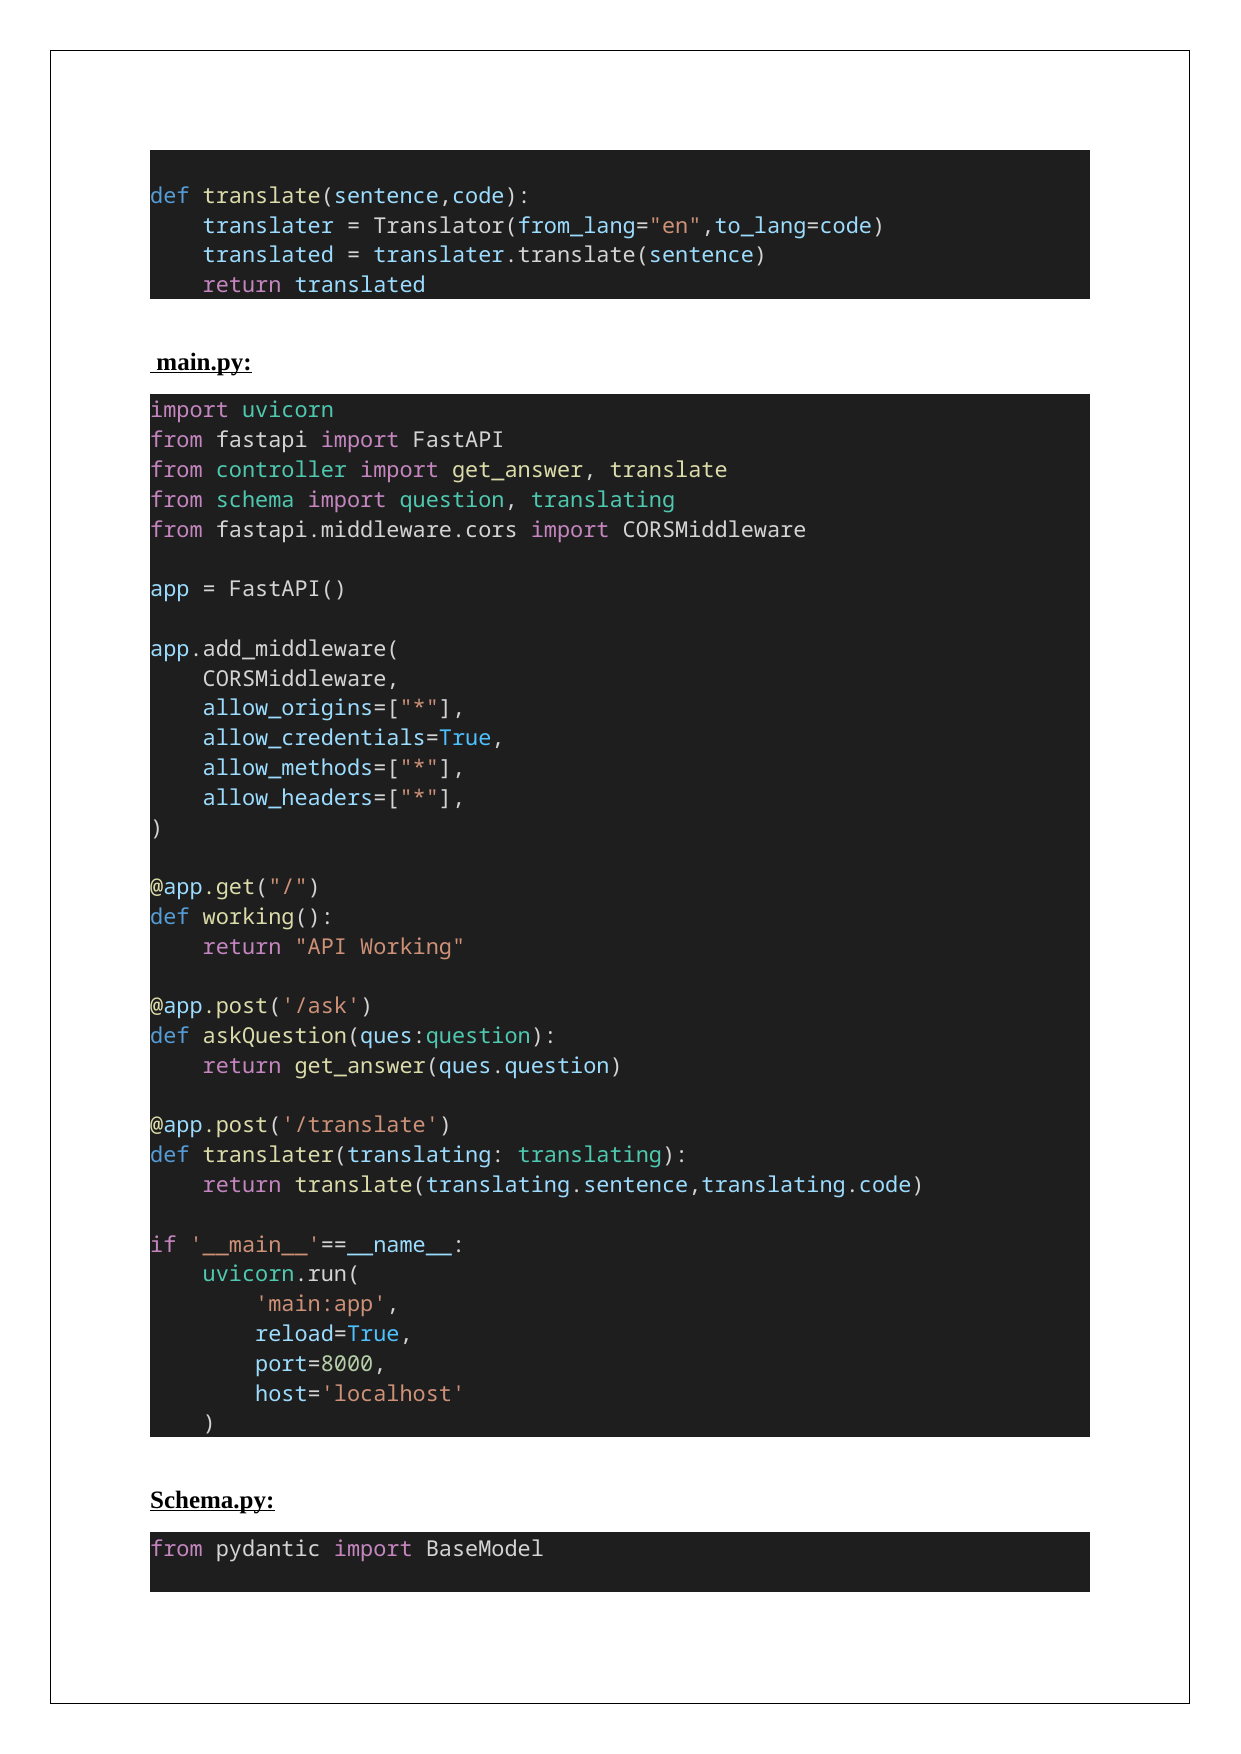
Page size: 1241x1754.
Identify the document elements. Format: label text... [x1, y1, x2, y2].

text host='localhost' [150, 1377, 1090, 1407]
text @app.get("/") [150, 871, 1090, 901]
text app = FastAPI() [150, 573, 1090, 603]
text if '__main__'==__name__: [150, 1228, 1090, 1258]
text from schema import question, translating [150, 484, 1090, 513]
text from fastapi.middleware.cors import CORSMiddleware [150, 513, 1090, 543]
text return get_answer(ques.question) [150, 1050, 1090, 1079]
text @app.post('/translate') [150, 1109, 1090, 1139]
text allow_methods=["*"], [150, 752, 1090, 782]
text uvicorn.run( [150, 1258, 1090, 1288]
text Schema.py: [150, 1485, 1090, 1513]
text translated = translater.translate(sentence) [150, 239, 1090, 269]
text return translated [150, 269, 1090, 299]
text main.py: [150, 347, 1090, 375]
text CORSMiddleware, [150, 662, 1090, 692]
text app.add_middleware( [150, 633, 1090, 662]
text def askQuestion(ques:question): [150, 1020, 1090, 1050]
text ) [150, 811, 1090, 841]
text def working(): [150, 901, 1090, 931]
text allow_origins=["*"], [150, 692, 1090, 722]
text @app.post('/ask') [150, 990, 1090, 1020]
text return translate(translating.sentence,translating.code) [150, 1169, 1090, 1199]
text port=8000, [150, 1348, 1090, 1377]
text translater = Translator(from_lang="en",to_lang=code) [150, 209, 1090, 239]
text allow_credentials=True, [150, 722, 1090, 752]
text return "API Working" [150, 931, 1090, 960]
text def translate(sentence,code): [150, 180, 1090, 209]
text reload=True, [150, 1318, 1090, 1348]
text allow_headers=["*"], [150, 782, 1090, 811]
text def translater(translating: translating): [150, 1139, 1090, 1169]
text from controller import get_answer, translate [150, 454, 1090, 484]
text from fastapi import FastAPI [150, 424, 1090, 454]
text import uvicorn [150, 394, 1090, 424]
text ) [150, 1407, 1090, 1437]
text from pydantic import BaseModel [150, 1532, 1090, 1562]
text 'main:app', [150, 1288, 1090, 1318]
